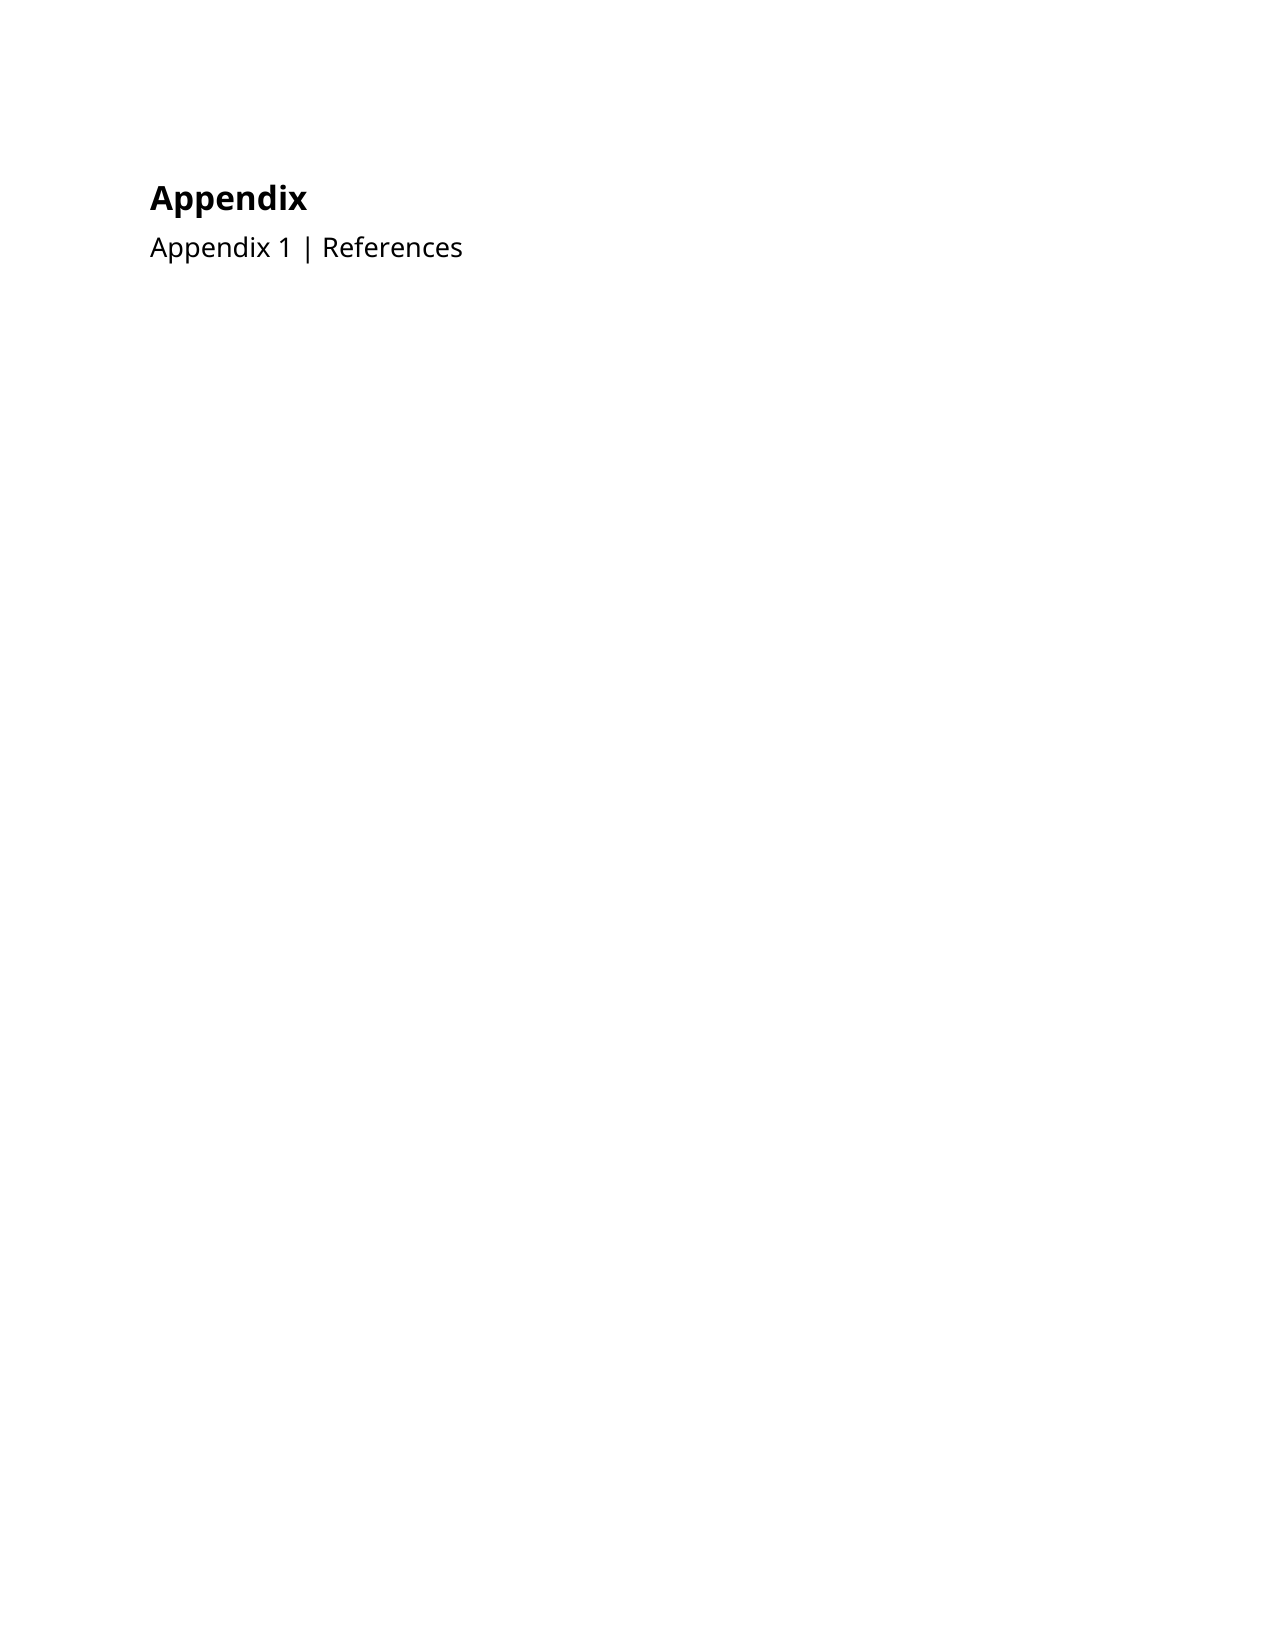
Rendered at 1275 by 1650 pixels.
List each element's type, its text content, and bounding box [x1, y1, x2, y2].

subtitle Appendix 1 | References [150, 228, 1125, 265]
subtitle Appendix [150, 175, 1125, 220]
